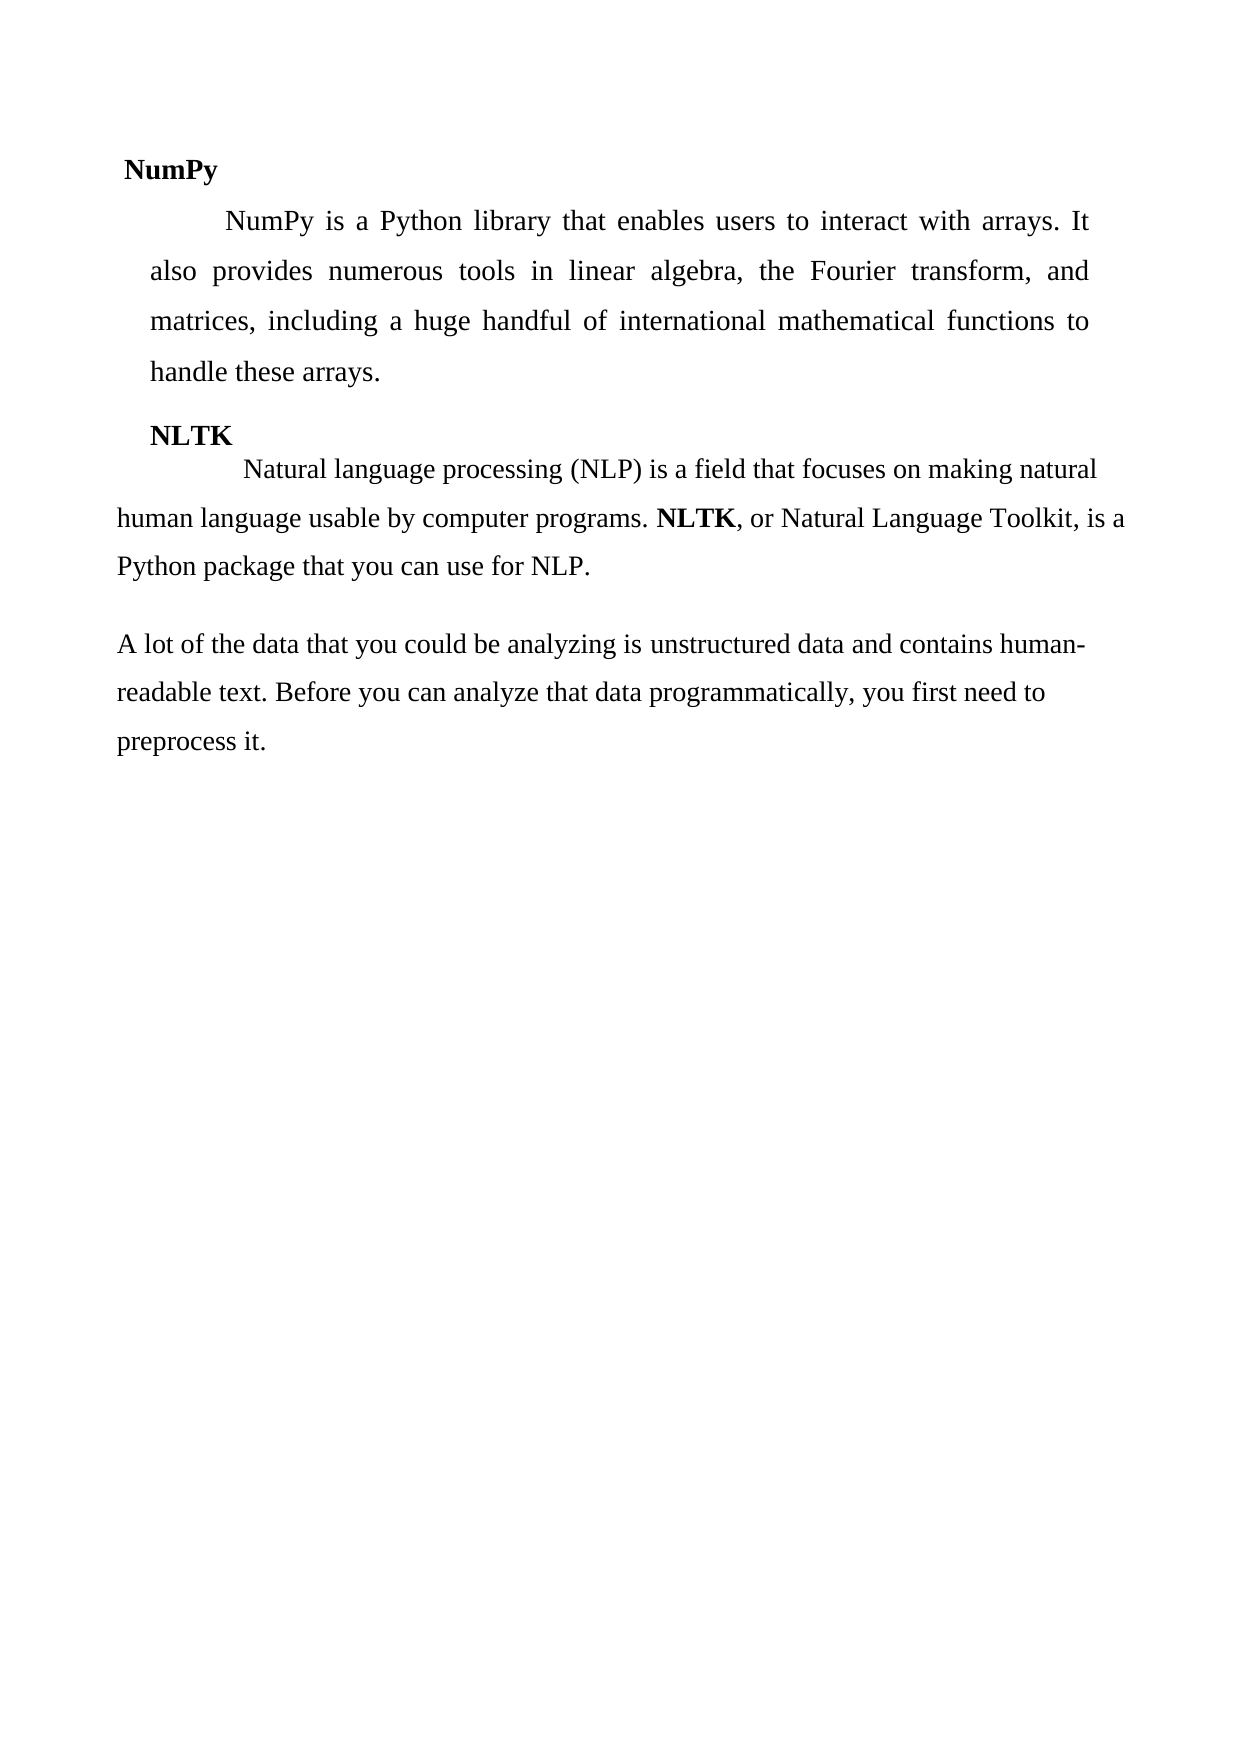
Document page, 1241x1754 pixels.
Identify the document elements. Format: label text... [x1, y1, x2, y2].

text NumPy [117, 152, 1128, 186]
text NumPy is a Python library that enables users to interact with arrays. It also provides numerous tools in linear algebra, the Fourier transform, and matrices, including a huge handful of international mathematical functions to handle these arrays. [150, 203, 1091, 387]
text A lot of the data that you could be analyzing is unstructured data and contains human-readable text. Before you can analyze that data programmatically, you first need to preprocess it. [117, 627, 1128, 756]
text NLTK [150, 418, 1128, 452]
text Natural language processing (NLP) is a field that focuses on making natural human language usable by computer programs. NLTK, or Natural Language Toolkit, is a Python package that you can use for NLP. [117, 452, 1128, 582]
